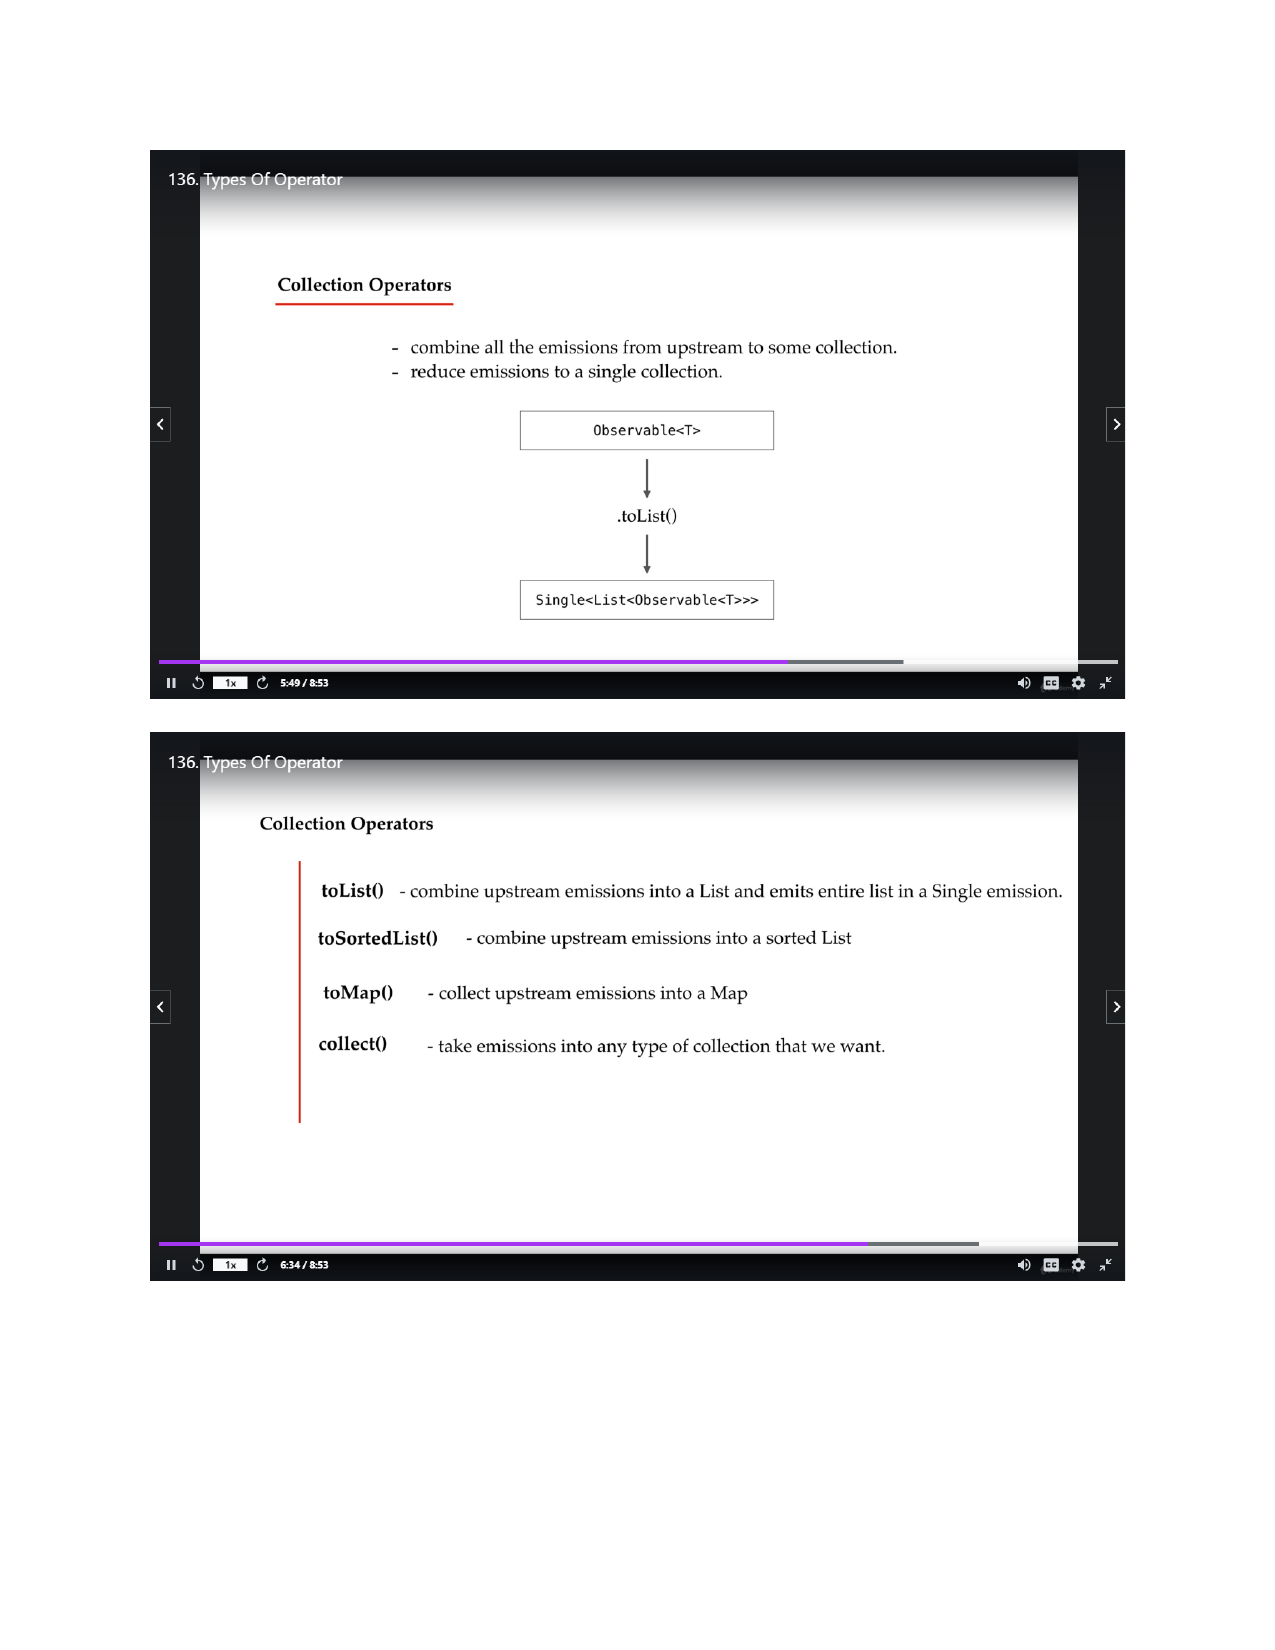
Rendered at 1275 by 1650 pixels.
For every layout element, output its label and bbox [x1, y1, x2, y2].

picture [150, 150, 1125, 699]
picture [150, 732, 1125, 1281]
